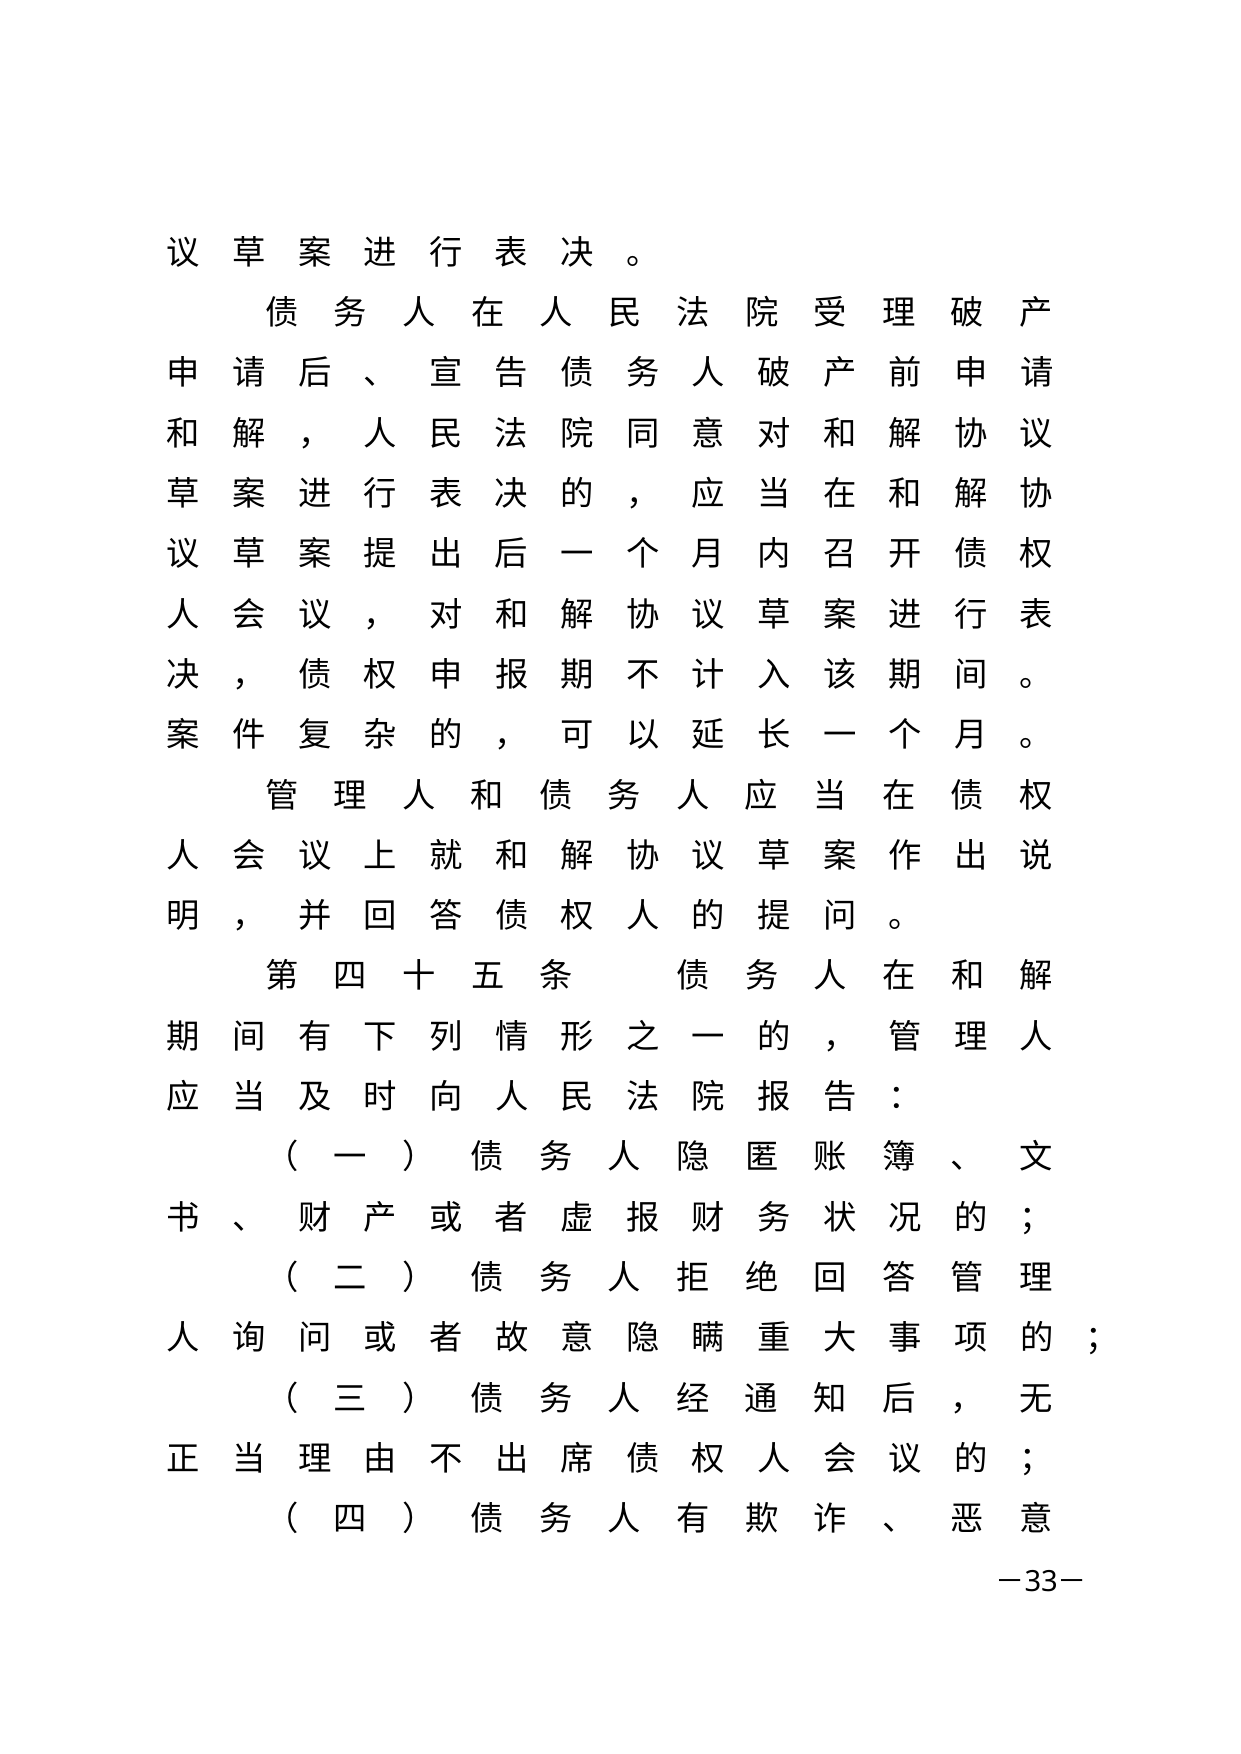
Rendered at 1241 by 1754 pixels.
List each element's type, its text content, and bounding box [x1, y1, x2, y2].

text （三）债务人经通知后，无正当理由不出席债权人会议的； [167, 1365, 1085, 1486]
text 债务人在人民法院受理破产申请后、宣告债务人破产前申请和解，人民法院同意对和解协议草案进行表决的，应当在和解协议草案提出后一个月内召开债权人会议，对和解协议草案进行表决，债权申报期不计入该期间。案件复杂的，可以延长一个月。 [167, 280, 1085, 762]
text （二）债务人拒绝回答管理人询问或者故意隐瞒重大事项的； [167, 1245, 1085, 1365]
text （一）债务人隐匿账簿、文书、财产或者虚报财务状况的； [167, 1124, 1085, 1245]
text 管理人和债务人应当在债权人会议上就和解协议草案作出说明，并回答债权人的提问。 [167, 762, 1085, 943]
text 第四十四条 债务人直接向人民法院申请和解的，人民法院应当在债权申报期届满后一个月内，召开债权人会议，对和解协议草案进行表决。 [167, 219, 1085, 280]
text （四）债务人有欺诈、恶意减少债务人财产或者其他显著不利于债权人的行为的； [167, 1486, 1085, 1546]
text 第四十五条 债务人在和解期间有下列情形之一的，管理人应当及时向人民法院报告： [167, 943, 1085, 1124]
